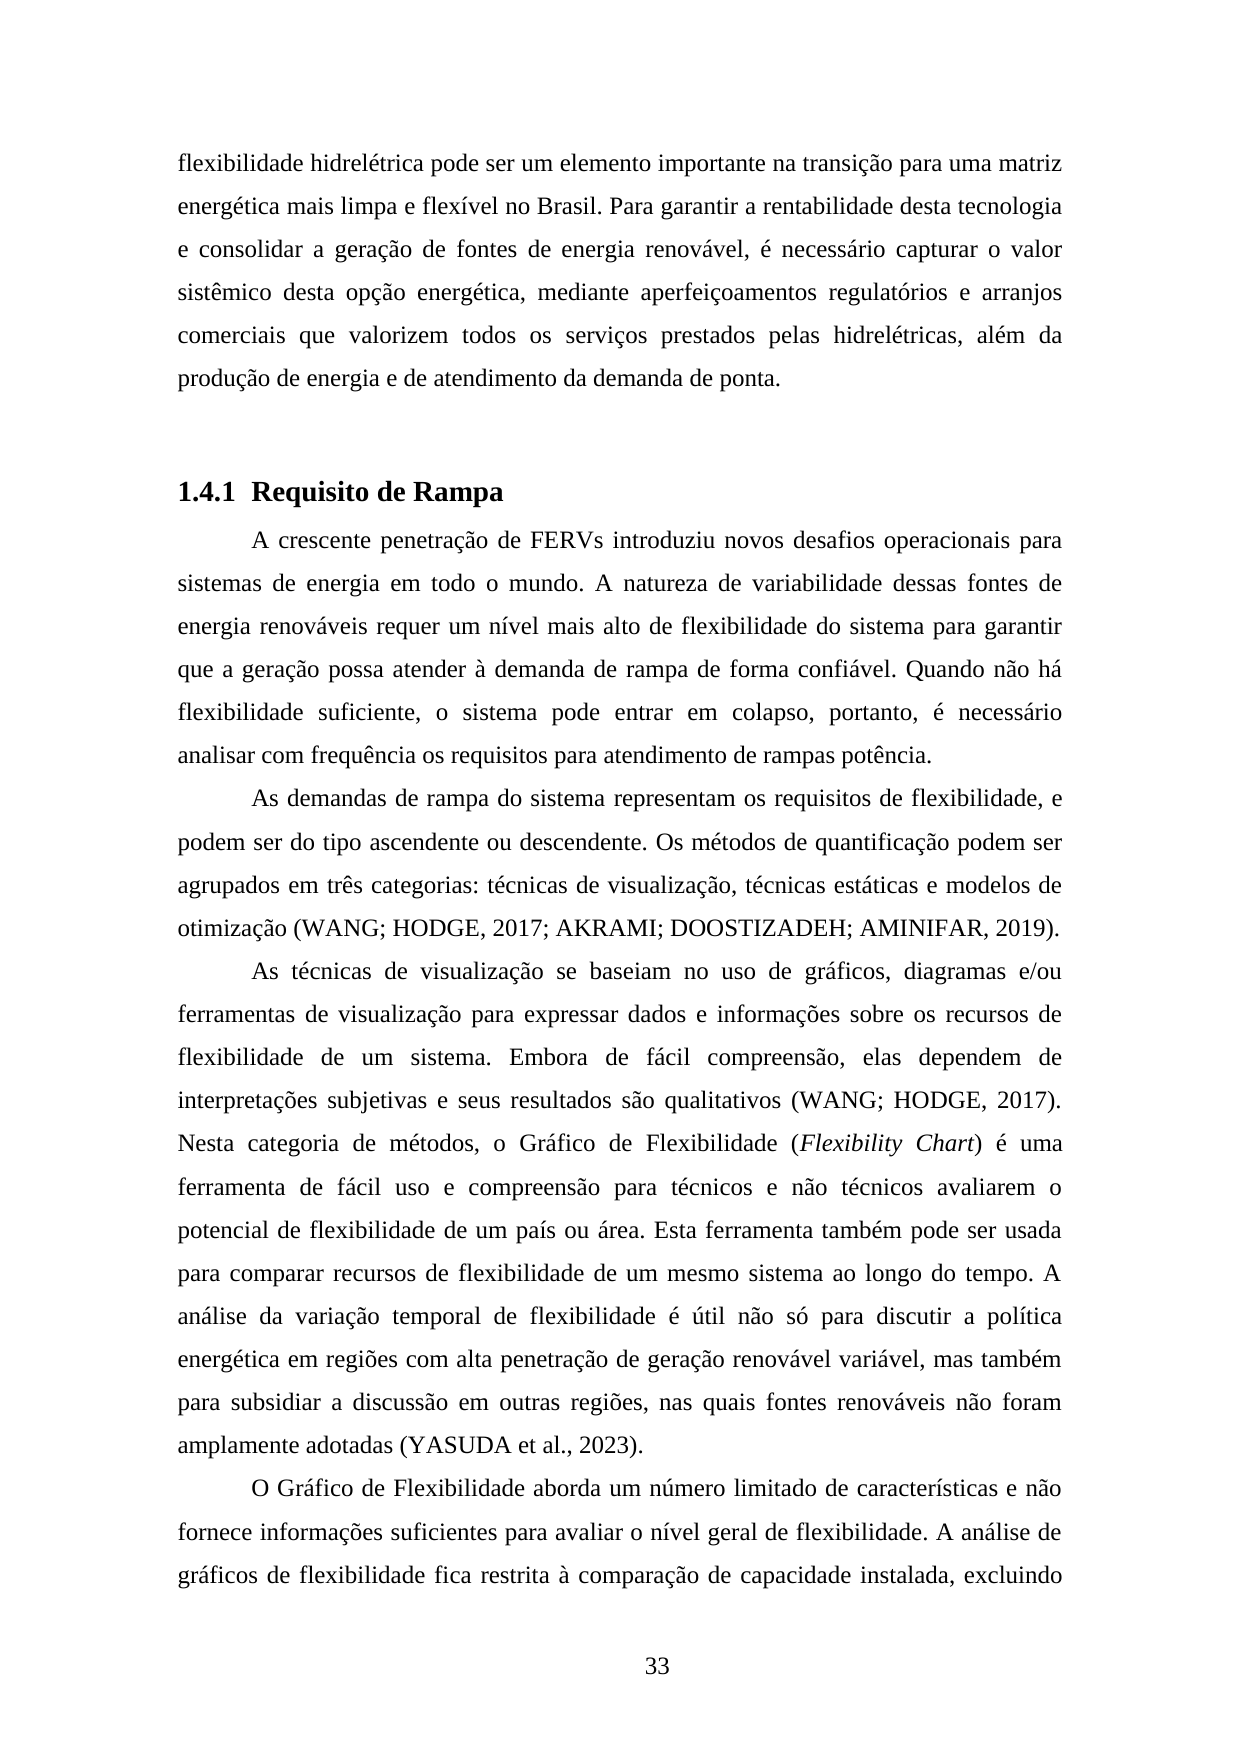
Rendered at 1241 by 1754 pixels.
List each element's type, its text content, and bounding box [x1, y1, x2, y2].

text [177, 1473, 1063, 1588]
text As demandas de rampa do sistema representam os requisitos de flexibilidade, e podem ser do tipo ascendente ou descendente. Os métodos de quantificação podem ser agrupados em três categorias: técnicas de visualização, técnicas estáticas e modelos de otimização (WANG; HODGE, 2017; AKRAMI; DOOSTIZADEH; AMINIFAR, 2019). [177, 783, 1063, 942]
text As técnicas de visualização se baseiam no uso de gráficos, diagramas e/ou ferramentas de visualização para expressar dados e informações sobre os recursos de flexibilidade de um sistema. Embora de fácil compreensão, elas dependem de interpretações subjetivas e seus resultados são qualitativos (WANG; HODGE, 2017). Nesta categoria de métodos, o Gráfico de Flexibilidade (Flexibility Chart) é uma ferramenta de fácil uso e compreensão para técnicos e não técnicos avaliarem o potencial de flexibilidade de um país ou área. Esta ferramenta também pode ser usada para comparar recursos de flexibilidade de um mesmo sistema ao longo do tempo. A análise da variação temporal de flexibilidade é útil não só para discutir a política energética em regiões com alta penetração de geração renovável variável, mas também para subsidiar a discussão em outras regiões, nas quais fontes renováveis não foram amplamente adotadas (YASUDA et al., 2023). [177, 956, 1063, 1459]
subtitle Requisito de Rampa [177, 474, 1063, 508]
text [177, 148, 1063, 392]
text A crescente penetração de FERVs introduziu novos desafios operacionais para sistemas de energia em todo o mundo. A natureza de variabilidade dessas fontes de energia renováveis requer um nível mais alto de flexibilidade do sistema para garantir que a geração possa atender à demanda de rampa de forma confiável. Quando não há flexibilidade suficiente, o sistema pode entrar em colapso, portanto, é necessário analisar com frequência os requisitos para atendimento de rampas potência. [177, 525, 1063, 769]
